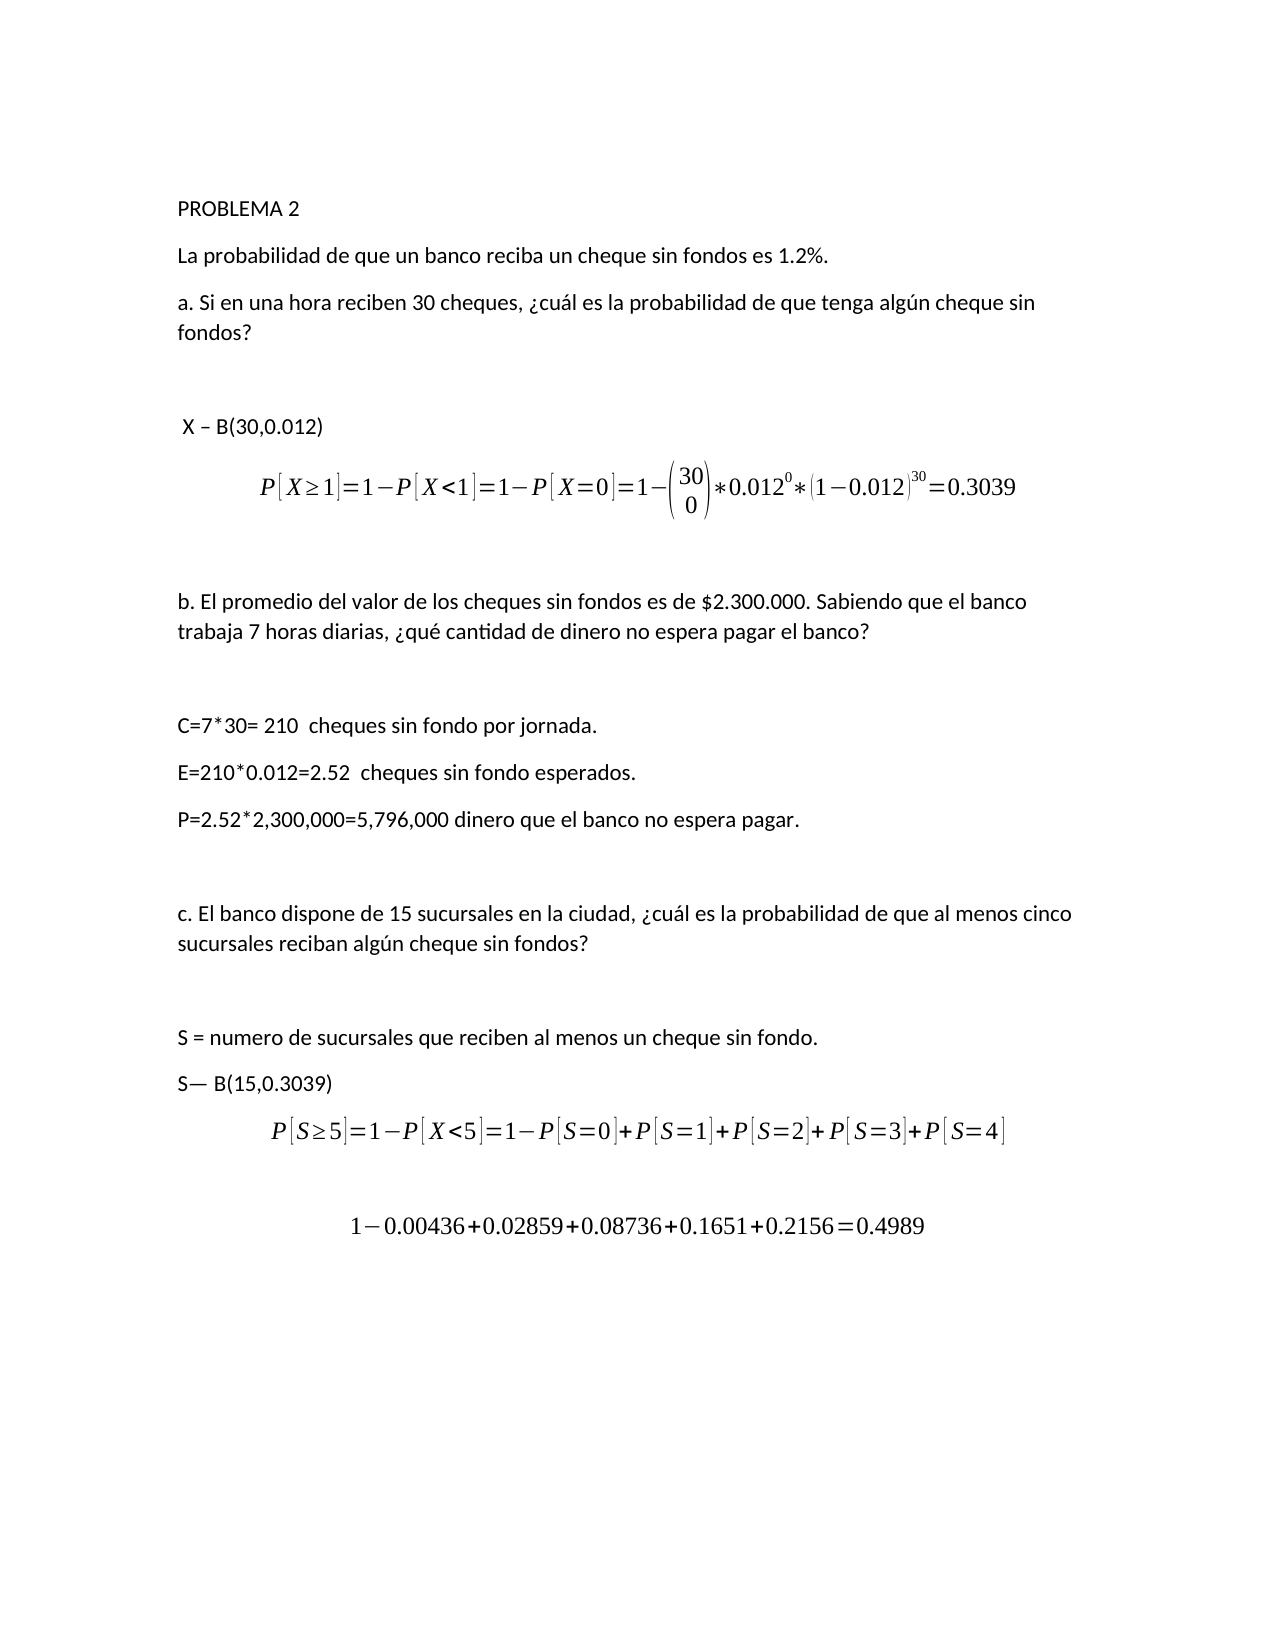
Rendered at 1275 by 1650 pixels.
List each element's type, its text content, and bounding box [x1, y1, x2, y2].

text S— B(15,0.3039) [177, 1069, 1098, 1097]
text S = numero de sucursales que reciben al menos un cheque sin fondo. [177, 1023, 1098, 1051]
text C=7*30= 210 cheques sin fondo por jornada. [177, 711, 1098, 739]
text E=210*0.012=2.52 cheques sin fondo esperados. [177, 758, 1098, 786]
text La probabilidad de que un banco reciba un cheque sin fondos es 1.2%. [177, 241, 1098, 269]
text a. Si en una hora reciben 30 cheques, ¿cuál es la probabilidad de que tenga algún cheque sin fondos? [177, 288, 1098, 346]
text PROBLEMA 2 [177, 194, 1098, 222]
text X – B(30,0.012) [177, 412, 1098, 440]
text c. El banco dispone de 15 sucursales en la ciudad, ¿cuál es la probabilidad de que al menos cinco sucursales reciban algún cheque sin fondos? [177, 899, 1098, 957]
text b. El promedio del valor de los cheques sin fondos es de $2.300.000. Sabiendo que el banco trabaja 7 horas diarias, ¿qué cantidad de dinero no espera pagar el banco? [177, 587, 1098, 645]
text P=2.52*2,300,000=5,796,000 dinero que el banco no espera pagar. [177, 805, 1098, 833]
